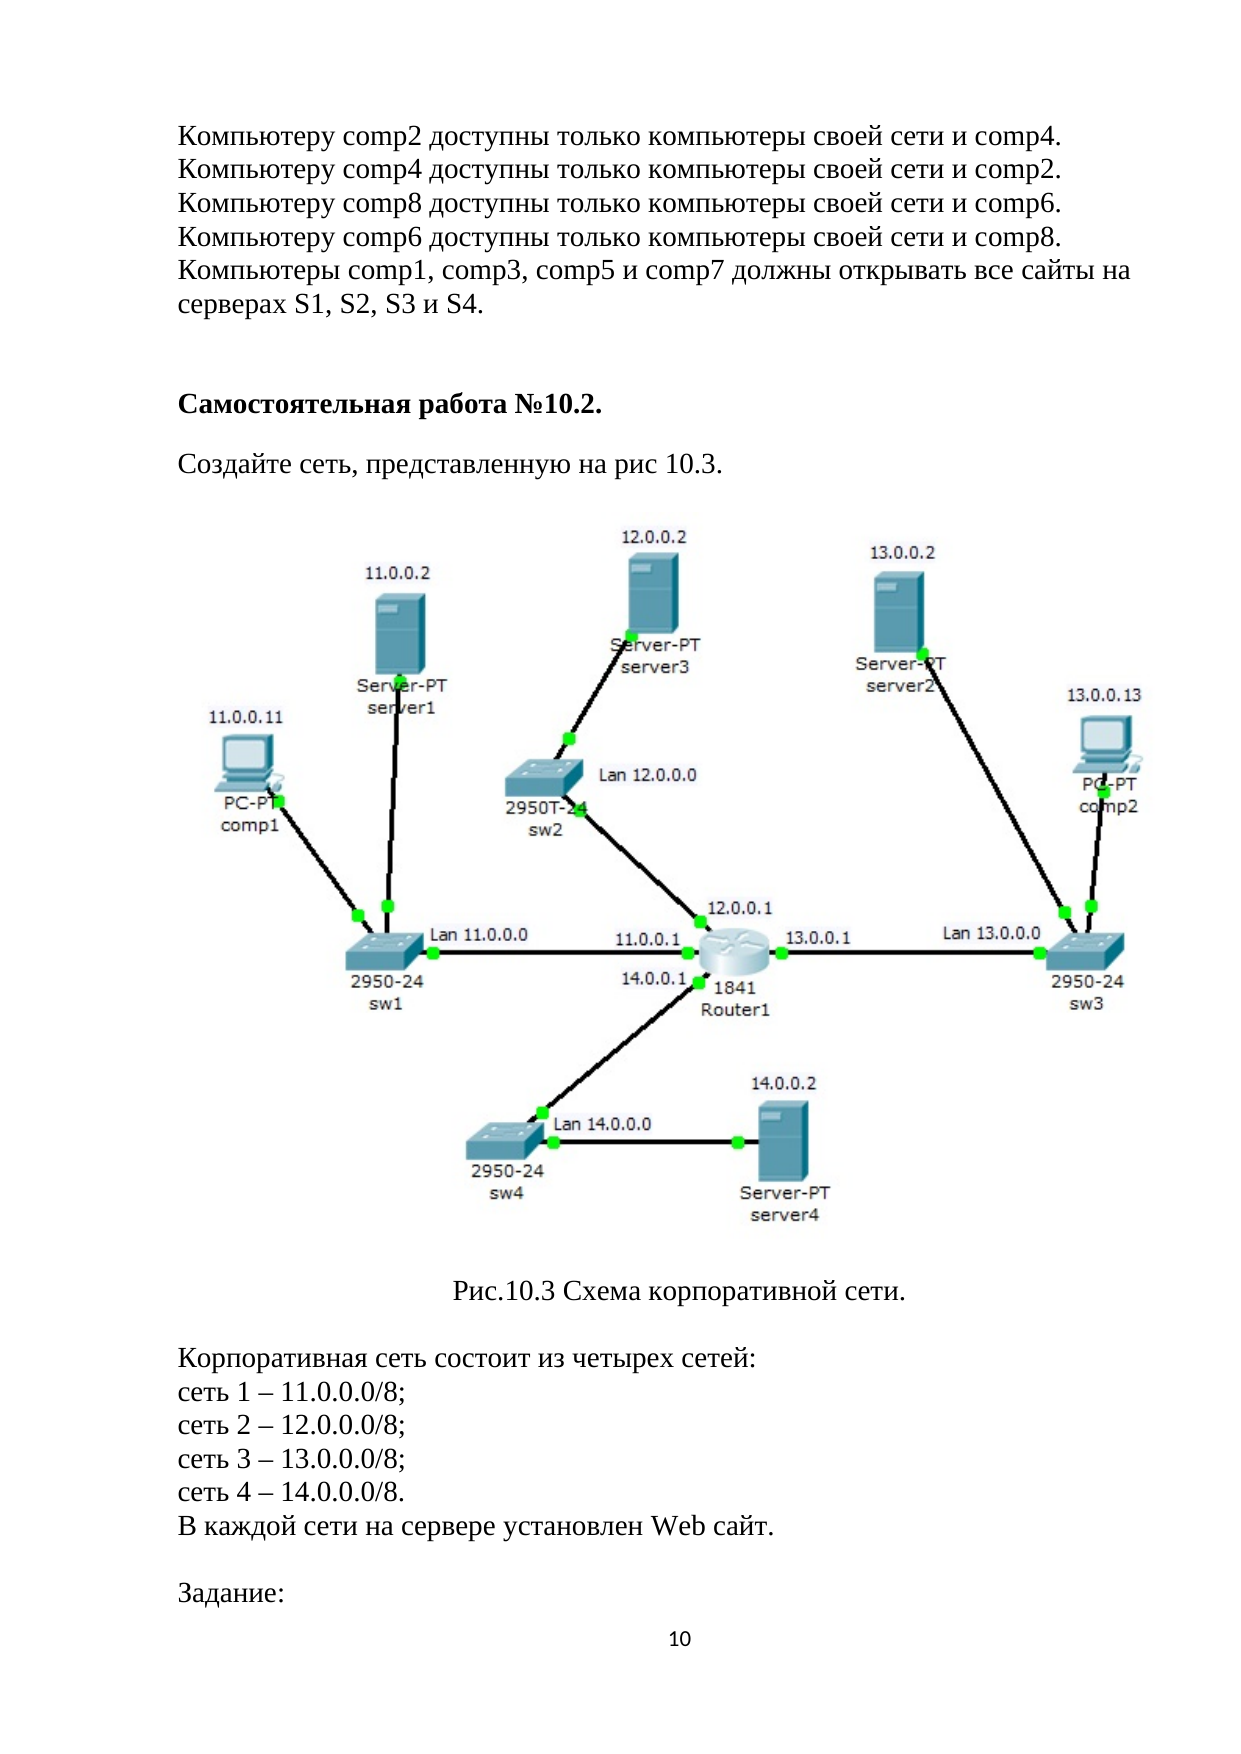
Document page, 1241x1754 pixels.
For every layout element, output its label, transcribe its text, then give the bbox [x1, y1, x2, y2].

text сеть 3 – 13.0.0.0/8; [177, 1441, 1181, 1474]
text Рис.10.3 Схема корпоративной сети. [177, 1273, 1181, 1307]
text Самостоятельная работа №10.2. [177, 386, 1181, 420]
text Корпоративная сеть состоит из четырех сетей: [177, 1340, 1181, 1374]
text Компьютеру comp6 доступны только компьютеры своей сети и сomp8. [177, 219, 1181, 252]
picture [177, 512, 1173, 1240]
text В каждой сети на сервере установлен Web сайт. [177, 1508, 1181, 1541]
text Компьютеру comp4 доступны только компьютеры своей сети и сomp2. [177, 152, 1181, 185]
text Создайте сеть, представленную на рис 10.3. [177, 446, 1181, 479]
text Компьютеру comp8 доступны только компьютеры своей сети и сomp6. [177, 185, 1181, 219]
text Компьютеру comp2 доступны только компьютеры своей сети и сomp4. [177, 118, 1181, 152]
text Задание: [177, 1575, 1181, 1608]
text сеть 2 – 12.0.0.0/8; [177, 1407, 1181, 1441]
text Компьютеры comp1, comp3, comp5 и comp7 должны открывать все сайты на серверах S1, S2, S3 и S4. [177, 252, 1181, 319]
text сеть 1 – 11.0.0.0/8; [177, 1374, 1181, 1407]
text сеть 4 – 14.0.0.0/8. [177, 1474, 1181, 1508]
